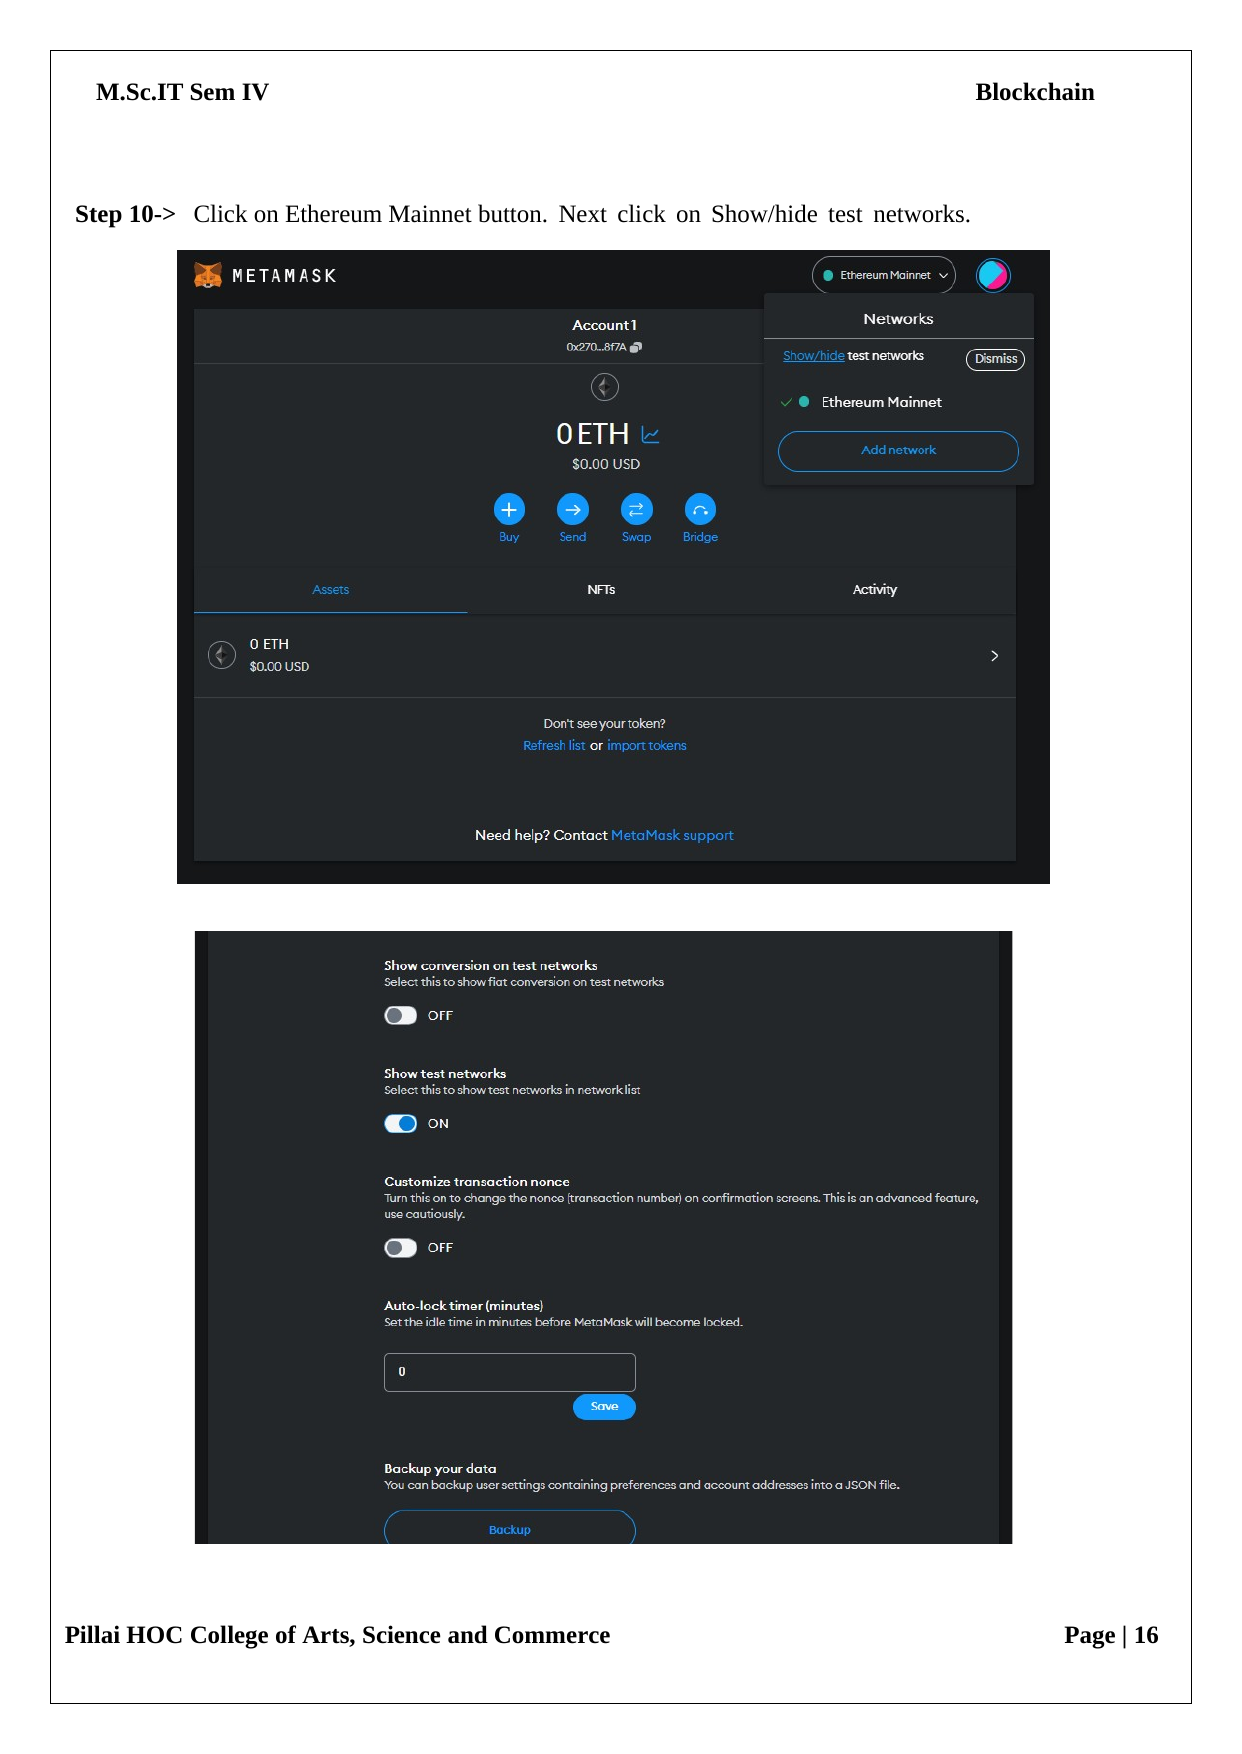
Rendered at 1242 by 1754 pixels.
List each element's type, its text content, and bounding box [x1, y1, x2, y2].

picture [194, 931, 1013, 1544]
subtitle Step 10-> Click on Ethereum Mainnet button. Next click on Show/hide test networks. [75, 199, 1164, 228]
picture [177, 250, 1050, 884]
